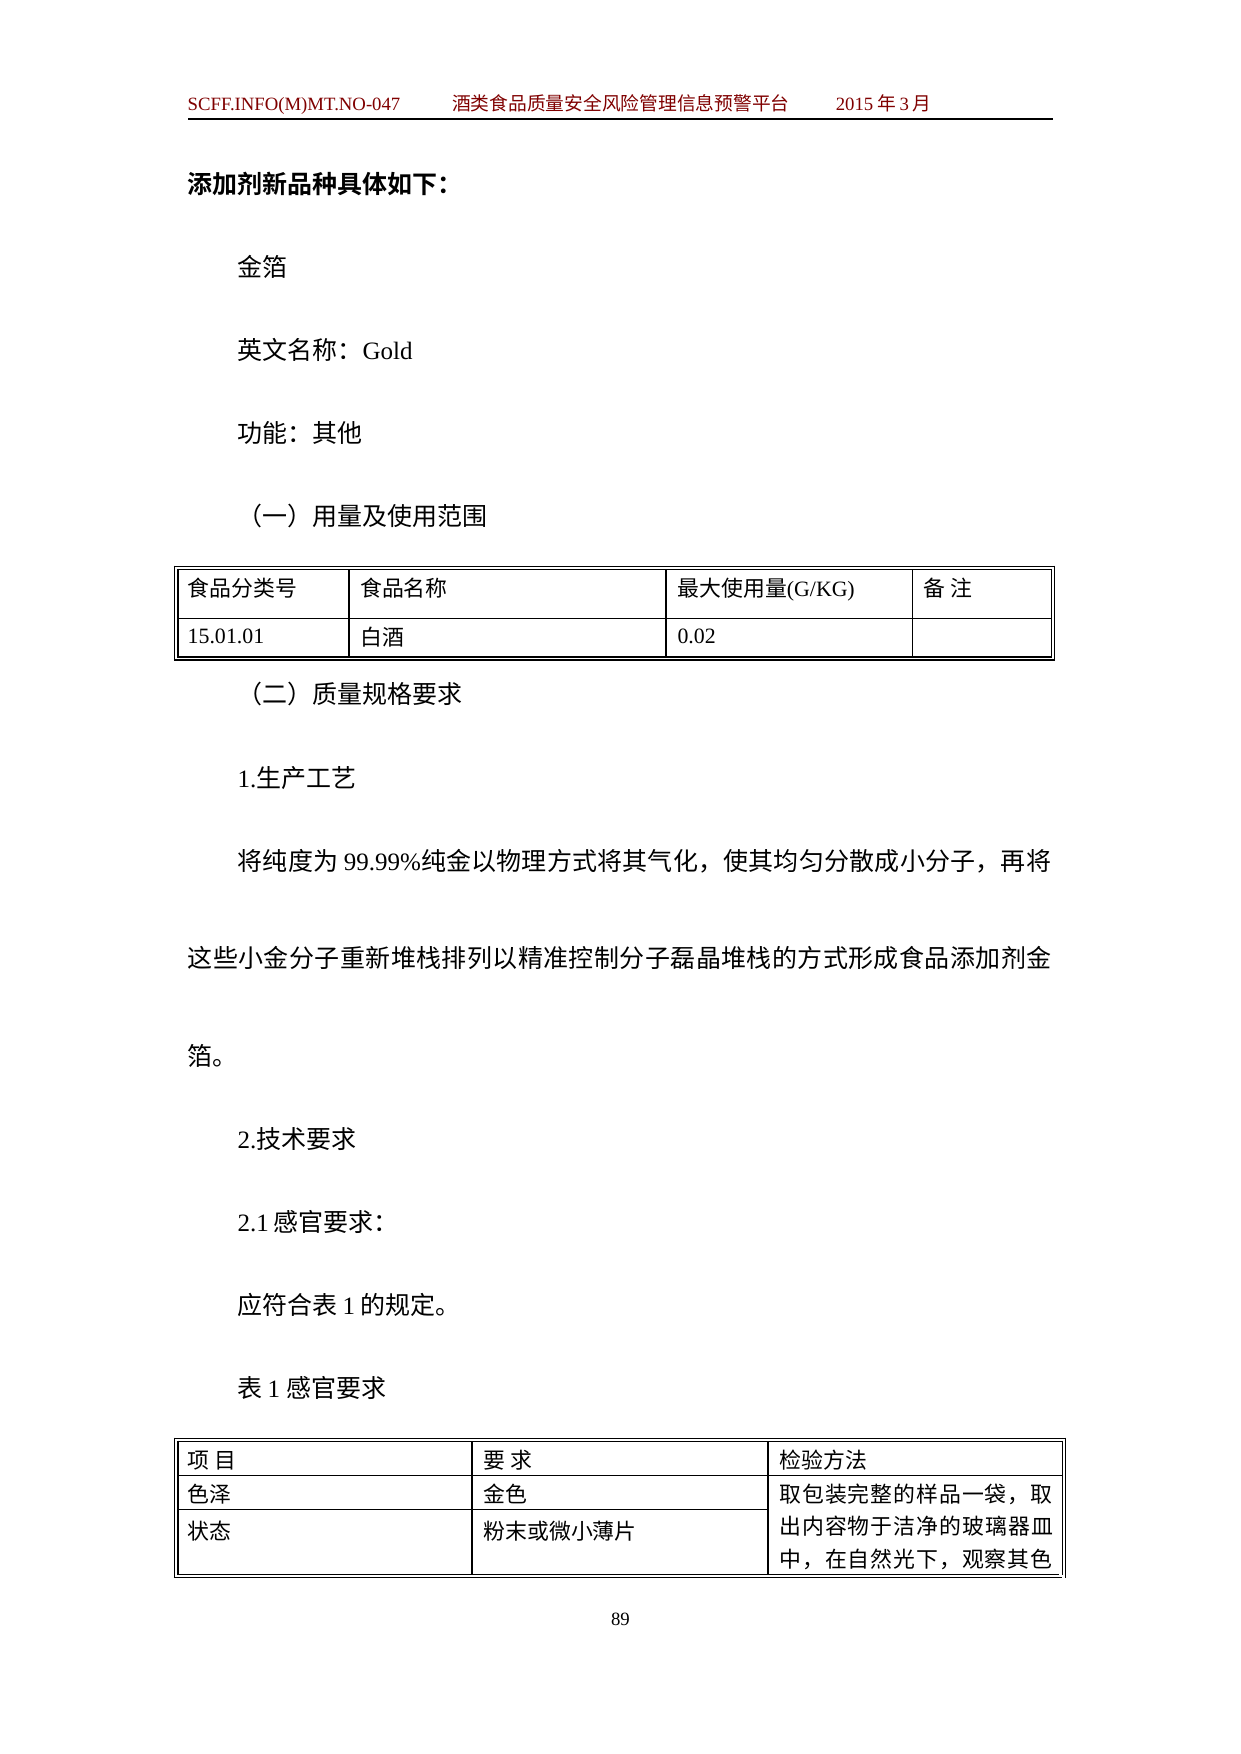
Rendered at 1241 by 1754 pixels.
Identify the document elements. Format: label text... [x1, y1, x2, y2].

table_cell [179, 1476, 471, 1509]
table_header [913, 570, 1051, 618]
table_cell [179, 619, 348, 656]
text 2.技术要求 [187, 1105, 1053, 1170]
text （二）质量规格要求 [187, 661, 1053, 726]
text 金箔 [187, 233, 1053, 298]
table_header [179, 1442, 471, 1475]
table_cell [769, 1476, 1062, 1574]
text （一）用量及使用范围 [187, 482, 1053, 547]
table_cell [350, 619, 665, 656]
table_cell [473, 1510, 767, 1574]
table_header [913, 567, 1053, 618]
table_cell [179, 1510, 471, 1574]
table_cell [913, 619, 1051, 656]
text 1.生产工艺 [187, 744, 1053, 809]
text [187, 150, 1053, 215]
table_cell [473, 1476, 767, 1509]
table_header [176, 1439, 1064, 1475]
text 表1 感官要求 [187, 1354, 1053, 1419]
text 应符合表1的规定。 [187, 1271, 1053, 1336]
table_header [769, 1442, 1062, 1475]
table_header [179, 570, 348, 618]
text 将纯度为99.99%纯金以物理方式将其气化，使其均匀分散成小分子，再将这些小金分子重新堆栈排列以精准控制分子磊晶堆栈的方式形成食品添加剂金箔。 [187, 827, 1053, 1087]
text 英文名称：Gold [187, 316, 1053, 381]
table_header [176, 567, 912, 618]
text 功能：其他 [187, 399, 1053, 464]
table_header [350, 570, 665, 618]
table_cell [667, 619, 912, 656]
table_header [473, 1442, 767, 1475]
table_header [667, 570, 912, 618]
text 2.1感官要求： [187, 1188, 1053, 1253]
